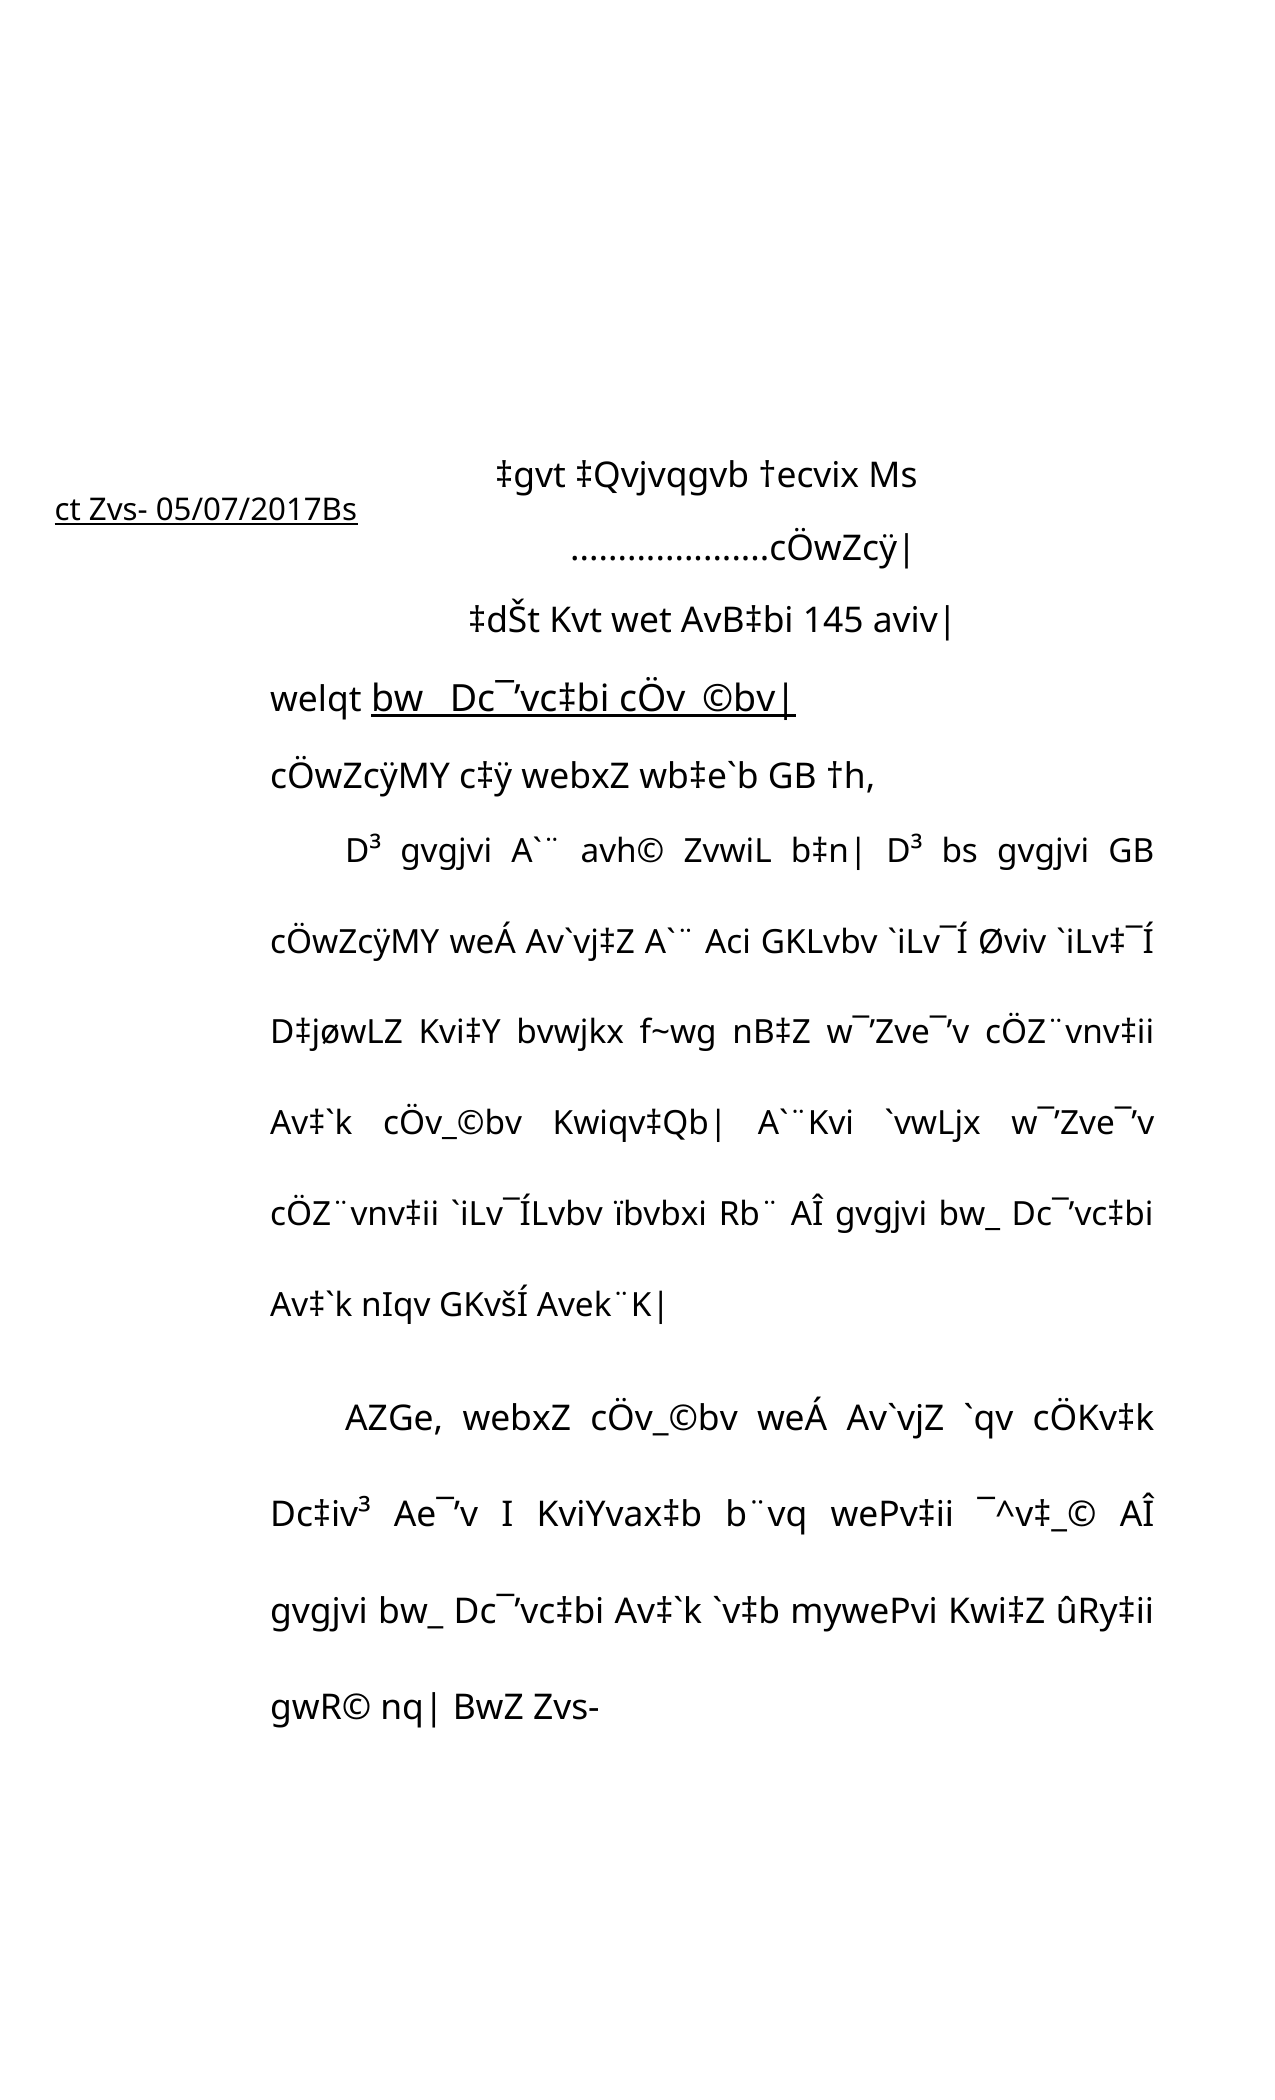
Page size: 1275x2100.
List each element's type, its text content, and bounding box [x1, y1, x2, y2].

text ‡gvt ‡Qvjvqgvb †ecvix Ms .....................cÖwZcÿ| [495, 450, 1155, 571]
text welqt bw_ Dc¯’vc‡bi cÖv_©bv| [270, 671, 1155, 722]
text cÖwZcÿMY c‡ÿ webxZ wb‡e`b GB †h, [270, 750, 1155, 798]
text ‡dŠt Kvt wet AvB‡bi 145 aviv| [270, 594, 1155, 643]
text D³ gvgjvi A`¨ avh© ZvwiL b‡n| D³ bs gvgjvi GB cÖwZcÿMY weÁ Av`vj‡Z A`¨ Aci GKLvbv `iLv¯Í Øviv `iLv‡¯Í D‡jøwLZ Kvi‡Y bvwjkx f~wg nB‡Z w¯’Zve¯’v cÖZ¨vnv‡ii Av‡`k cÖv_©bv Kwiqv‡Qb| A`¨Kvi `vwLjx w¯’Zve¯’v cÖZ¨vnv‡ii `iLv¯ÍLvbv ïbvbxi Rb¨ AÎ gvgjvi bw_ Dc¯’vc‡bi Av‡`k nIqv GKvšÍ Avek¨K| [270, 827, 1155, 1326]
text AZGe, webxZ cÖv_©bv weÁ Av`vjZ `qv cÖKv‡k Dc‡iv³ Ae¯’v I KviYvax‡b b¨vq wePv‡ii ¯^v‡_© AÎ gvgjvi bw_ Dc¯’vc‡bi Av‡`k `v‡b mywePvi Kwi‡Z ûRy‡ii gwR© nq| BwZ Zvs- [270, 1392, 1155, 1730]
